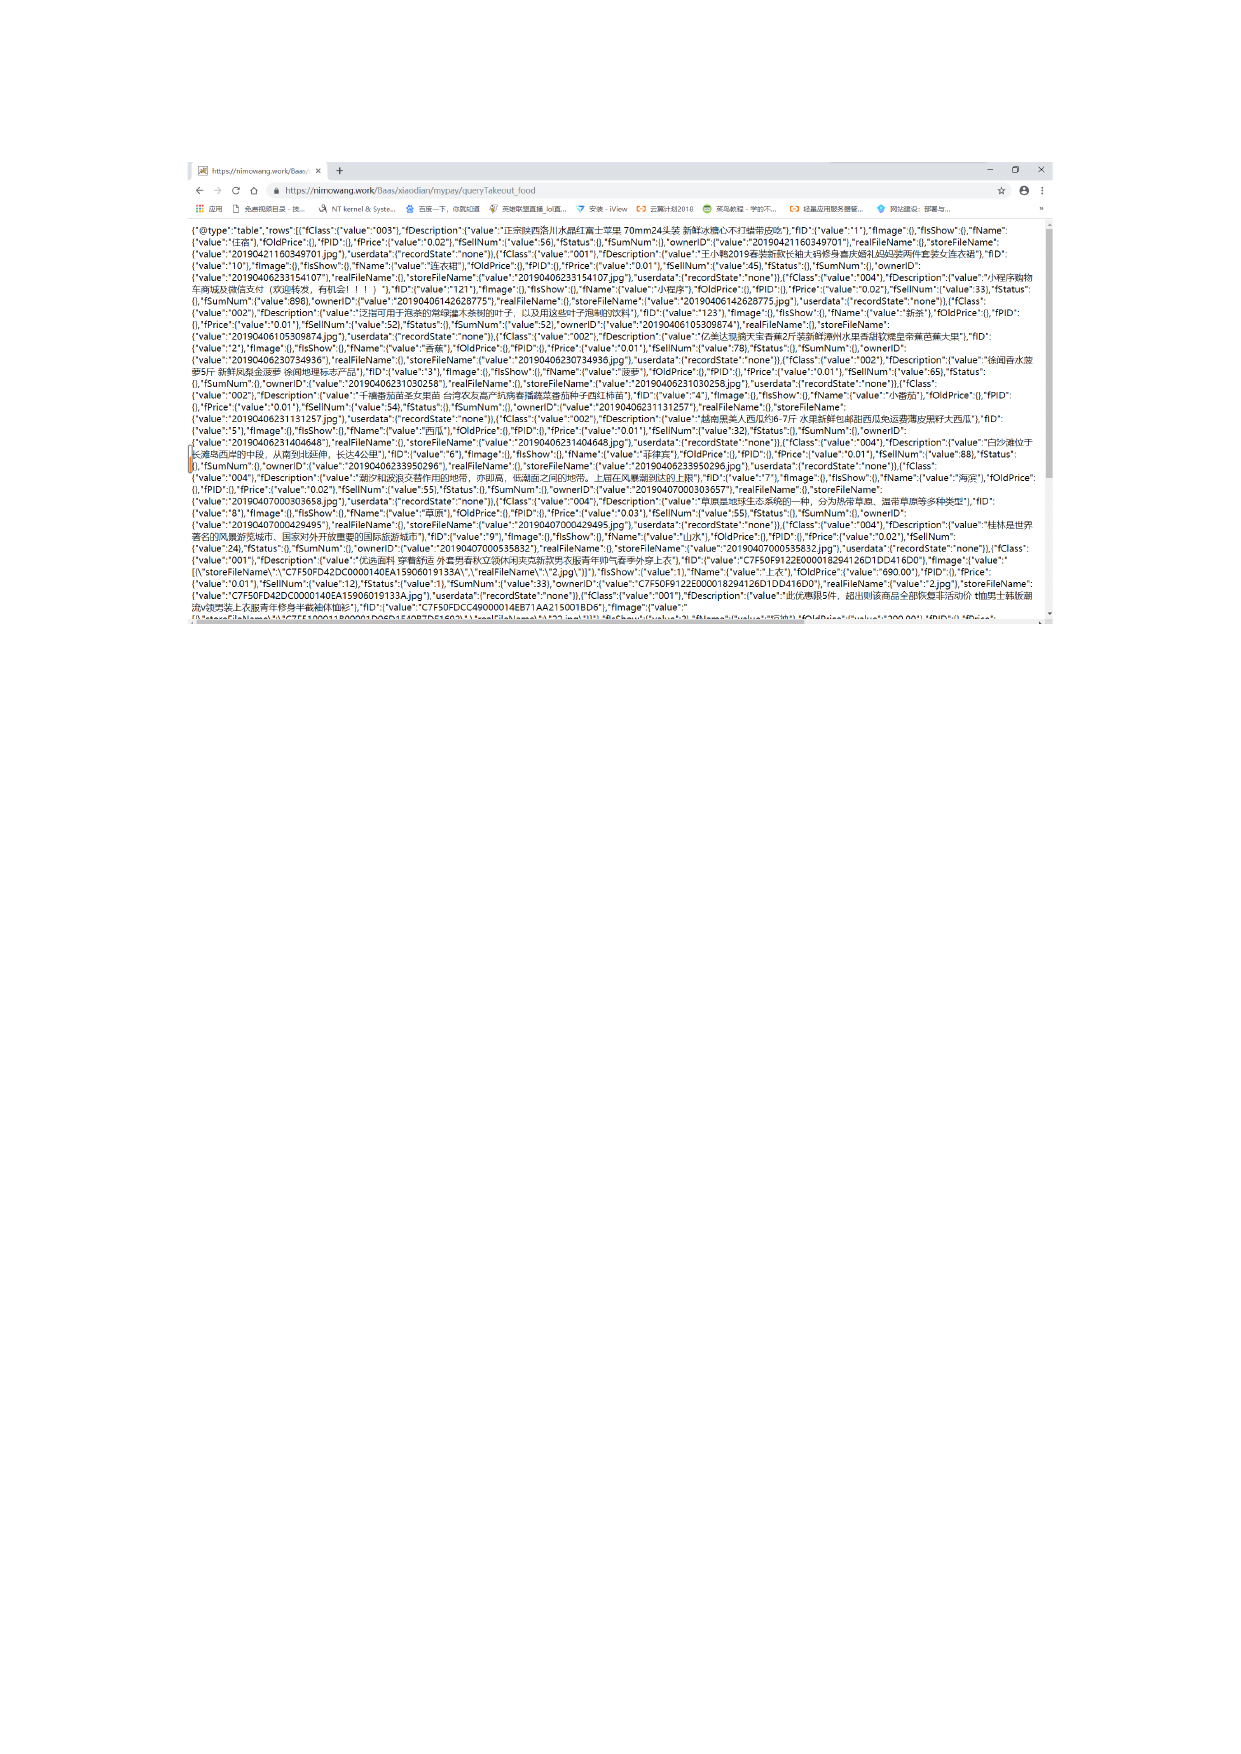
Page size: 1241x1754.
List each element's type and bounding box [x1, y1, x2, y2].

picture [187, 162, 1053, 624]
